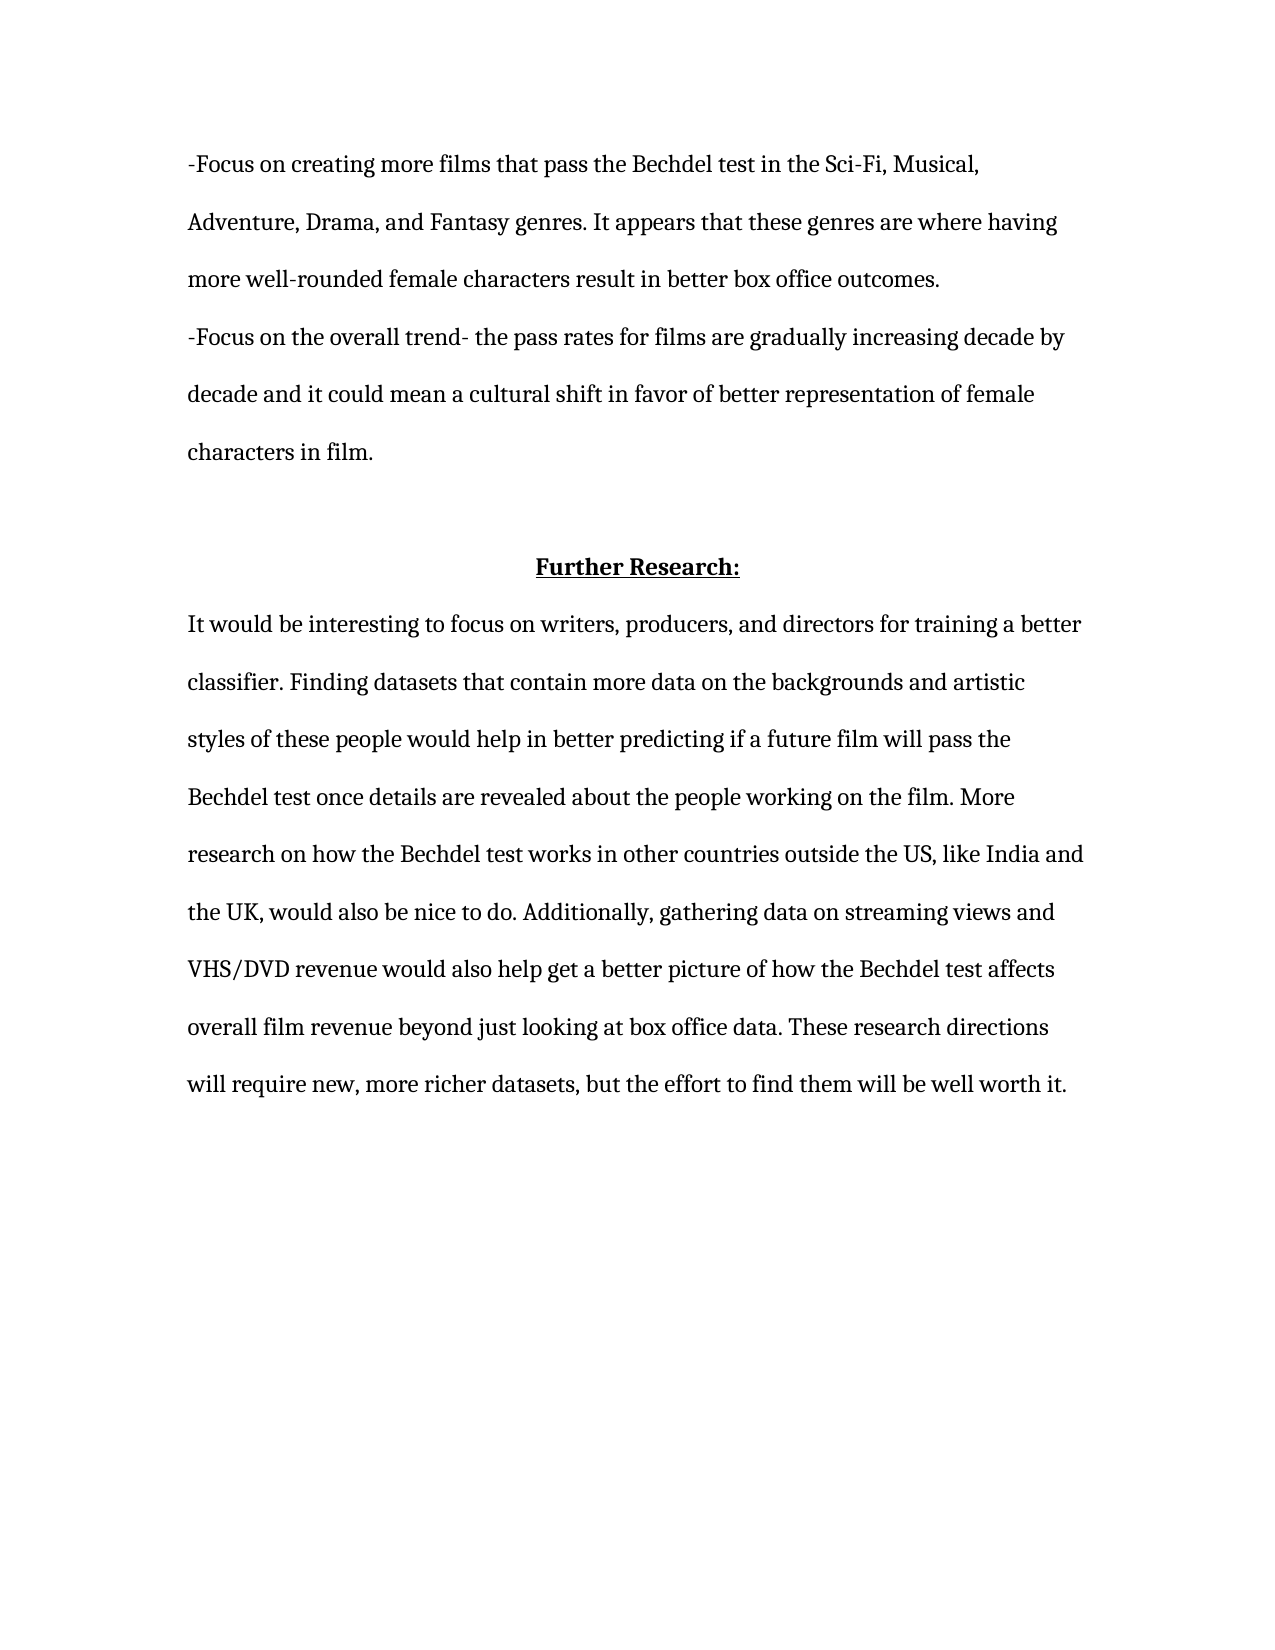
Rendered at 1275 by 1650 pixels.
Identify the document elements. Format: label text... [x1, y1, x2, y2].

text It would be interesting to focus on writers, producers, and directors for training a better classifier. Finding datasets that contain more data on the backgrounds and artistic styles of these people would help in better predicting if a future film will pass the Bechdel test once details are revealed about the people working on the film. More research on how the Bechdel test works in other countries outside the US, like India and the UK, would also be nice to do. Additionally, gathering data on streaming views and VHS/DVD revenue would also help get a better picture of how the Bechdel test affects overall film revenue beyond just looking at box office data. These research directions will require new, more richer datasets, but the effort to find them will be well worth it. [187, 610, 1087, 1099]
text -Focus on the overall trend- the pass rates for films are gradually increasing decade by decade and it could mean a cultural shift in favor of better representation of female characters in film. [187, 322, 1087, 466]
text Further Research: [187, 552, 1087, 581]
text -Focus on creating more films that pass the Bechdel test in the Sci-Fi, Musical, Adventure, Drama, and Fantasy genres. It appears that these genres are where having more well-rounded female characters result in better box office outcomes. [187, 150, 1087, 294]
